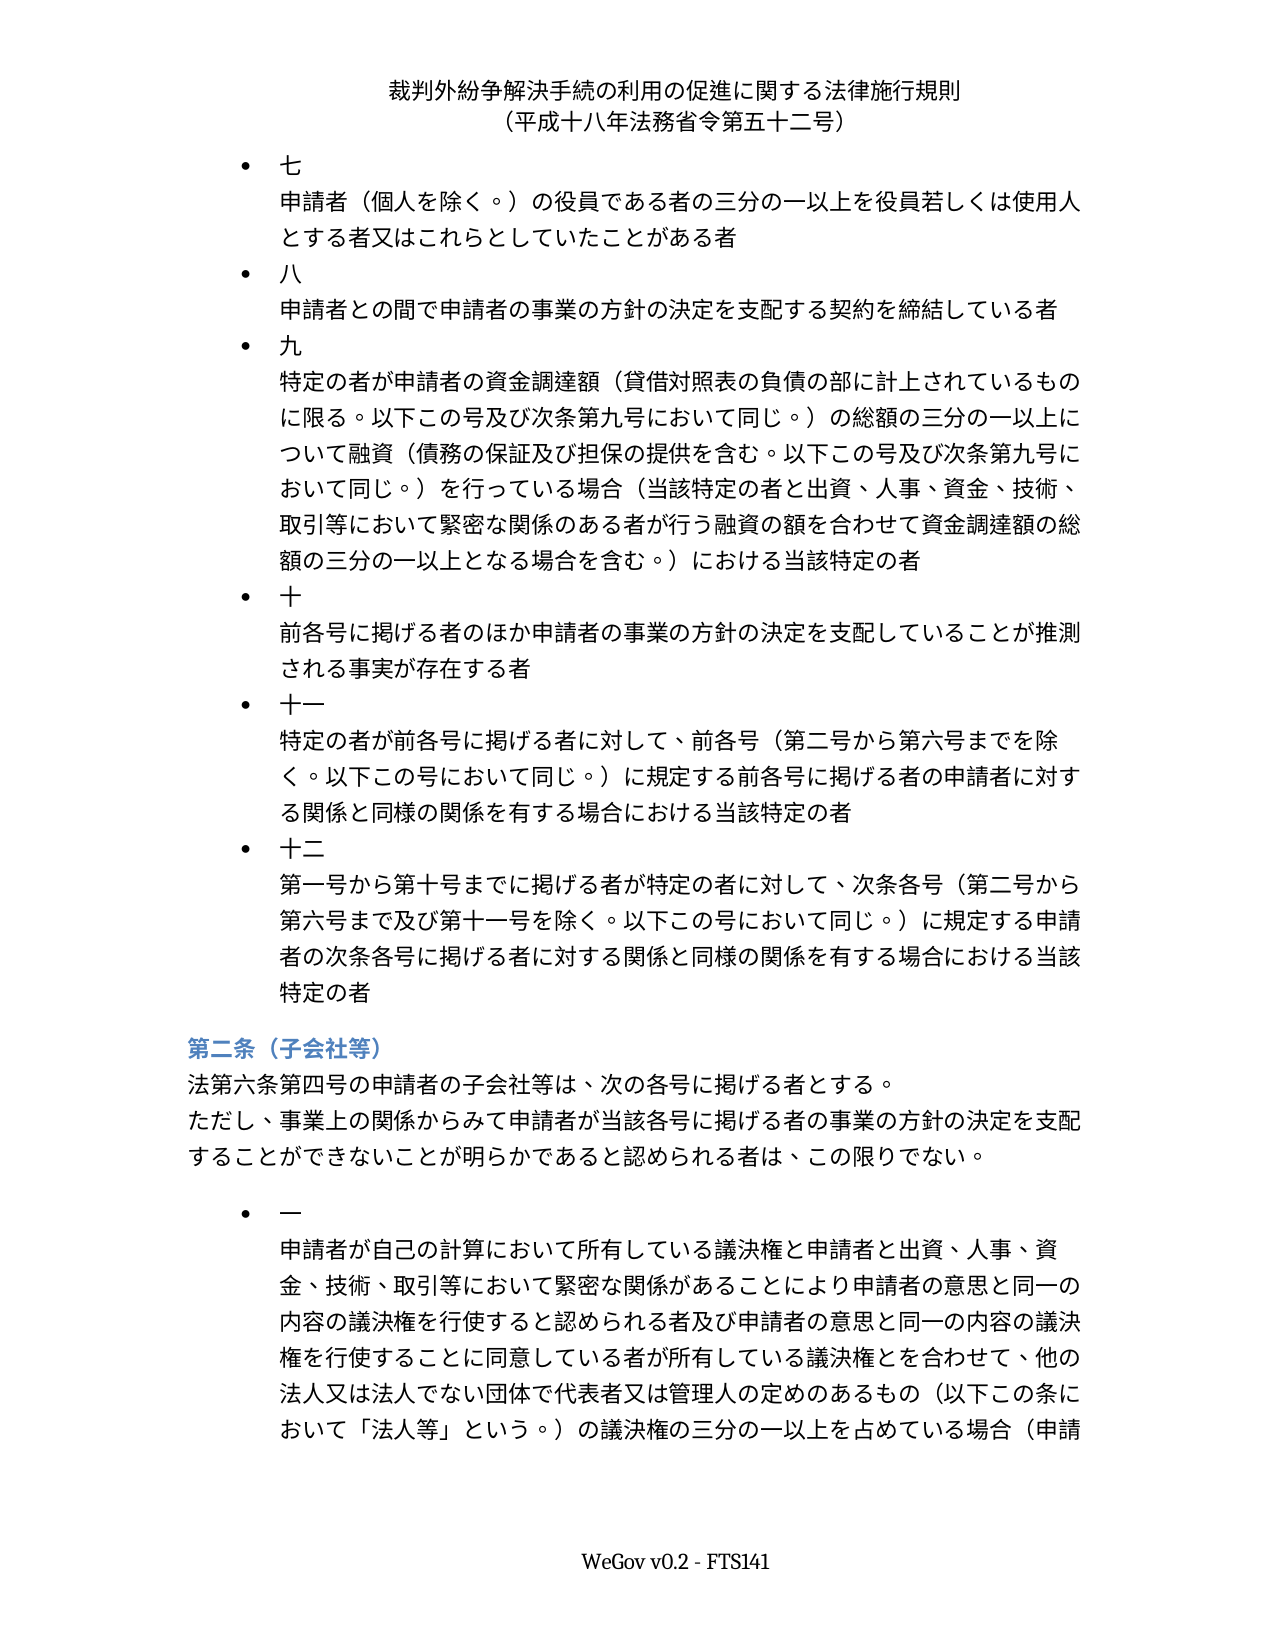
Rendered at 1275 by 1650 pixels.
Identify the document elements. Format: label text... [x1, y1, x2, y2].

list 十一 特定の者が前各号に掲げる者に対して、前各号（第二号から第六号までを除く。以下この号において同じ。）に規定する前各号に掲げる者の申請者に対する関係と同様の関係を有する場合における当該特定の者 [242, 689, 1087, 828]
list 十 前各号に掲げる者のほか申請者の事業の方針の決定を支配していることが推測される事実が存在する者 [242, 581, 1087, 684]
list 八 申請者との間で申請者の事業の方針の決定を支配する契約を締結している者 [242, 258, 1087, 325]
list 七 申請者（個人を除く。）の役員である者の三分の一以上を役員若しくは使用人とする者又はこれらとしていたことがある者 [242, 150, 1087, 253]
text 法第六条第四号の申請者の子会社等は、次の各号に掲げる者とする。 ただし、事業上の関係からみて申請者が当該各号に掲げる者の事業の方針の決定を支配することができないことが明らかであると認められる者は、この限りでない。 [187, 1069, 1087, 1172]
list 九 特定の者が申請者の資金調達額（貸借対照表の負債の部に計上されているものに限る。以下この号及び次条第九号において同じ。）の総額の三分の一以上について融資（債務の保証及び担保の提供を含む。以下この号及び次条第九号において同じ。）を行っている場合（当該特定の者と出資、人事、資金、技術、取引等において緊密な関係のある者が行う融資の額を合わせて資金調達額の総額の三分の一以上となる場合を含む。）における当該特定の者 [242, 330, 1087, 577]
subtitle 第二条（子会社等） [187, 1033, 1087, 1064]
list 十二 第一号から第十号までに掲げる者が特定の者に対して、次条各号（第二号から第六号まで及び第十一号を除く。以下この号において同じ。）に規定する申請者の次条各号に掲げる者に対する関係と同様の関係を有する場合における当該特定の者 [242, 833, 1087, 1008]
